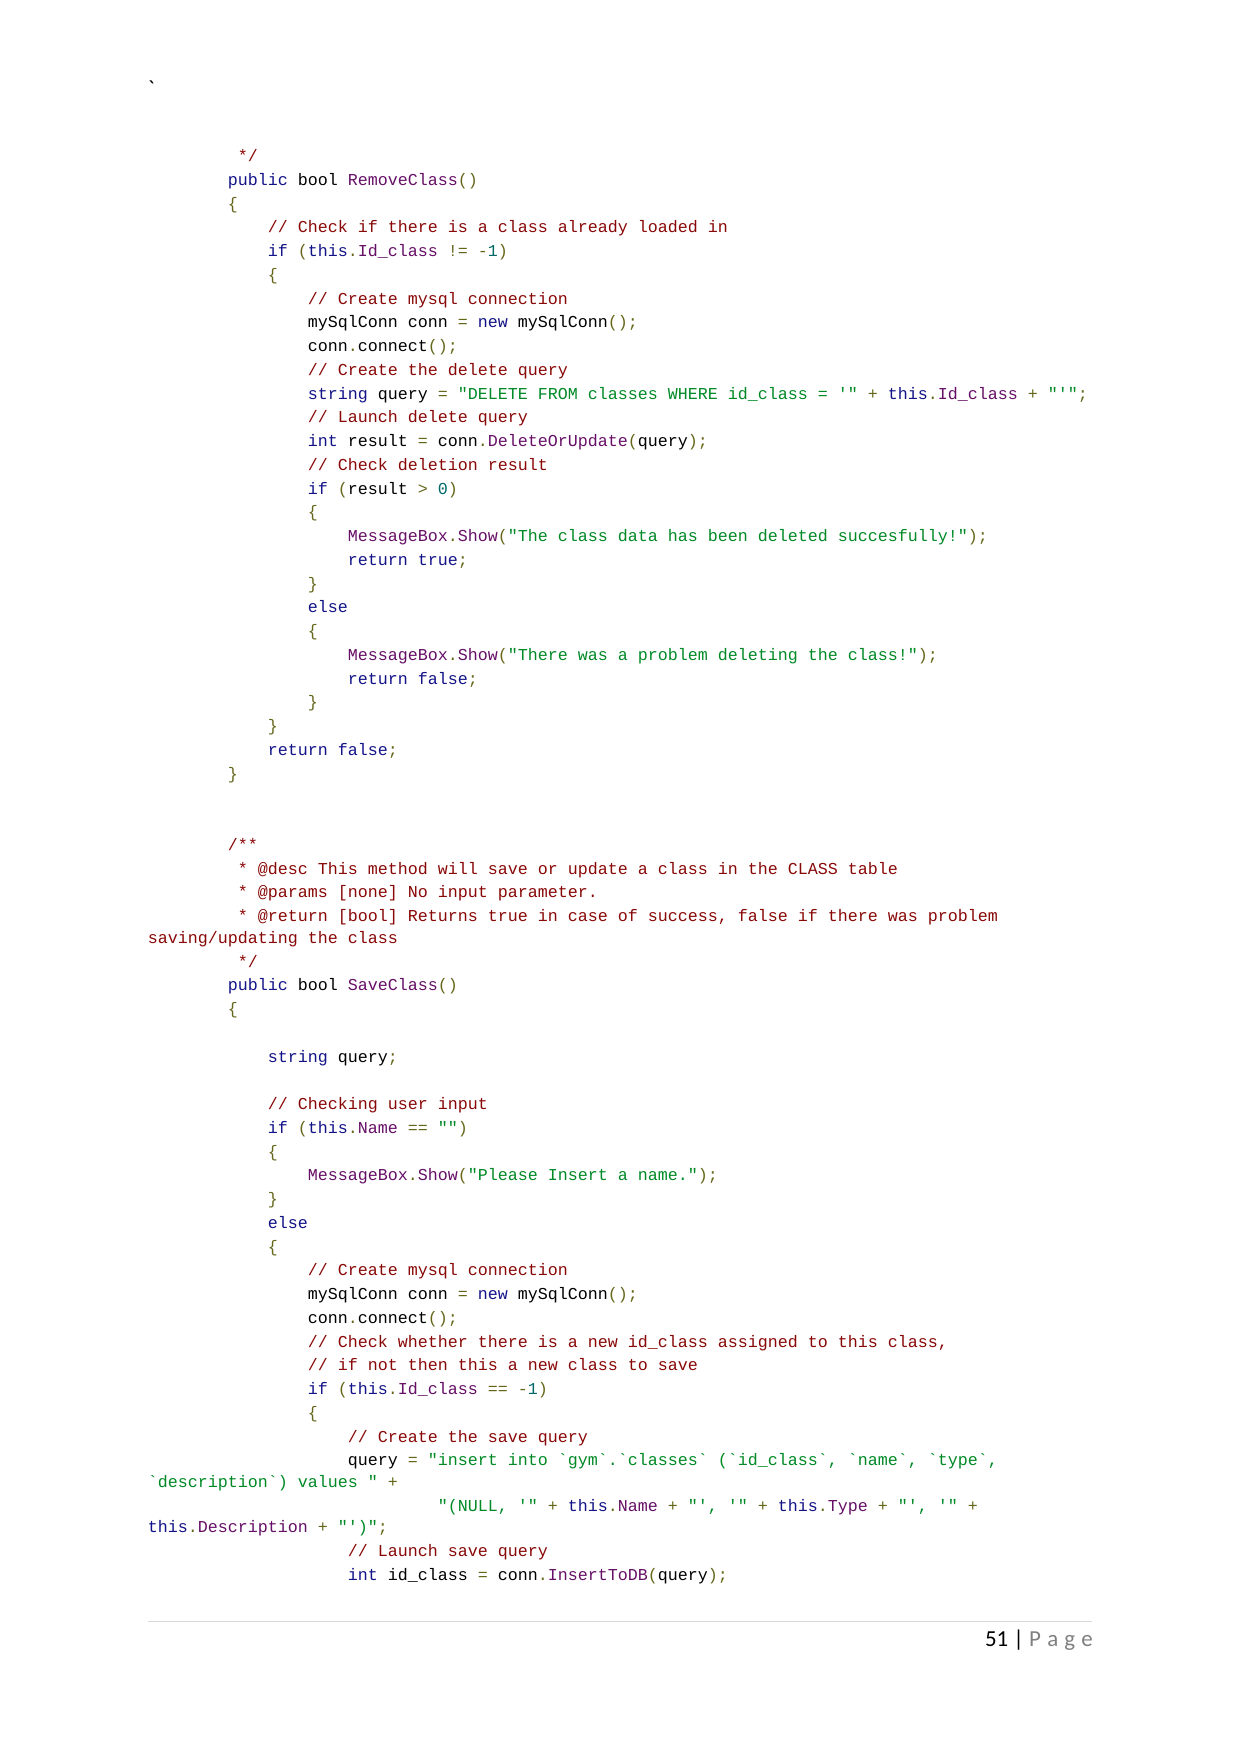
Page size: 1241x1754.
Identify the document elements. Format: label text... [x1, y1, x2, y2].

text MessageBox.Show("The class data has been deleted succesfully!"); [148, 528, 1092, 547]
text } [148, 694, 1092, 713]
text // Create the delete query [148, 361, 1092, 380]
text public bool RemoveClass() [148, 171, 1092, 190]
text * @desc This method will save or update a class in the CLASS table [148, 860, 1092, 879]
text */ [148, 953, 1092, 972]
text } [148, 718, 1092, 737]
text if (this.Id_class == -1) [148, 1381, 1092, 1399]
text if (this.Name == "") [148, 1119, 1092, 1138]
text * @params [none] No input parameter. [148, 884, 1092, 903]
text public bool SaveClass() [148, 977, 1092, 996]
text MessageBox.Show("There was a problem deleting the class!"); [148, 646, 1092, 665]
text */ [148, 148, 1092, 167]
text query = "insert into `gym`.`classes` (`id_class`, `name`, `type`, `description`) values " + [148, 1452, 1092, 1492]
text { [148, 195, 1092, 214]
text // Launch save query [148, 1543, 1092, 1562]
text } [148, 765, 1092, 784]
text // Create mysql connection [148, 1262, 1092, 1281]
text } [148, 575, 1092, 594]
text { [148, 1404, 1092, 1423]
text else [148, 599, 1092, 618]
text { [148, 266, 1092, 285]
text { [148, 1001, 1092, 1019]
text else [148, 1214, 1092, 1233]
text * @return [bool] Returns true in case of success, false if there was problem saving/updating the class [148, 908, 1092, 948]
text string query = "DELETE FROM classes WHERE id_class = '" + this.Id_class + "'"; [148, 385, 1092, 404]
text /** [148, 836, 1092, 855]
text // Check if there is a class already loaded in [148, 219, 1092, 238]
text { [148, 1238, 1092, 1257]
text int result = conn.DeleteOrUpdate(query); [148, 433, 1092, 452]
text } [148, 1191, 1092, 1209]
text mySqlConn conn = new mySqlConn(); [148, 314, 1092, 333]
text "(NULL, '" + this.Name + "', '" + this.Type + "', '" + this.Description + "')"; [148, 1497, 1092, 1538]
text // if not then this a new class to save [148, 1357, 1092, 1376]
text mySqlConn conn = new mySqlConn(); [148, 1286, 1092, 1304]
text conn.connect(); [148, 1309, 1092, 1328]
text int id_class = conn.InsertToDB(query); [148, 1566, 1092, 1585]
text // Launch delete query [148, 409, 1092, 428]
text // Create the save query [148, 1428, 1092, 1447]
text // Create mysql connection [148, 290, 1092, 309]
text { [148, 504, 1092, 523]
text // Check whether there is a new id_class assigned to this class, [148, 1333, 1092, 1352]
text { [148, 623, 1092, 642]
text if (this.Id_class != -1) [148, 243, 1092, 262]
text if (result > 0) [148, 480, 1092, 499]
text // Checking user input [148, 1096, 1092, 1114]
text return false; [148, 741, 1092, 760]
text { [148, 1143, 1092, 1162]
text string query; [148, 1048, 1092, 1067]
text MessageBox.Show("Please Insert a name."); [148, 1167, 1092, 1186]
text conn.connect(); [148, 338, 1092, 357]
text return true; [148, 551, 1092, 570]
text // Check deletion result [148, 456, 1092, 475]
text return false; [148, 670, 1092, 689]
